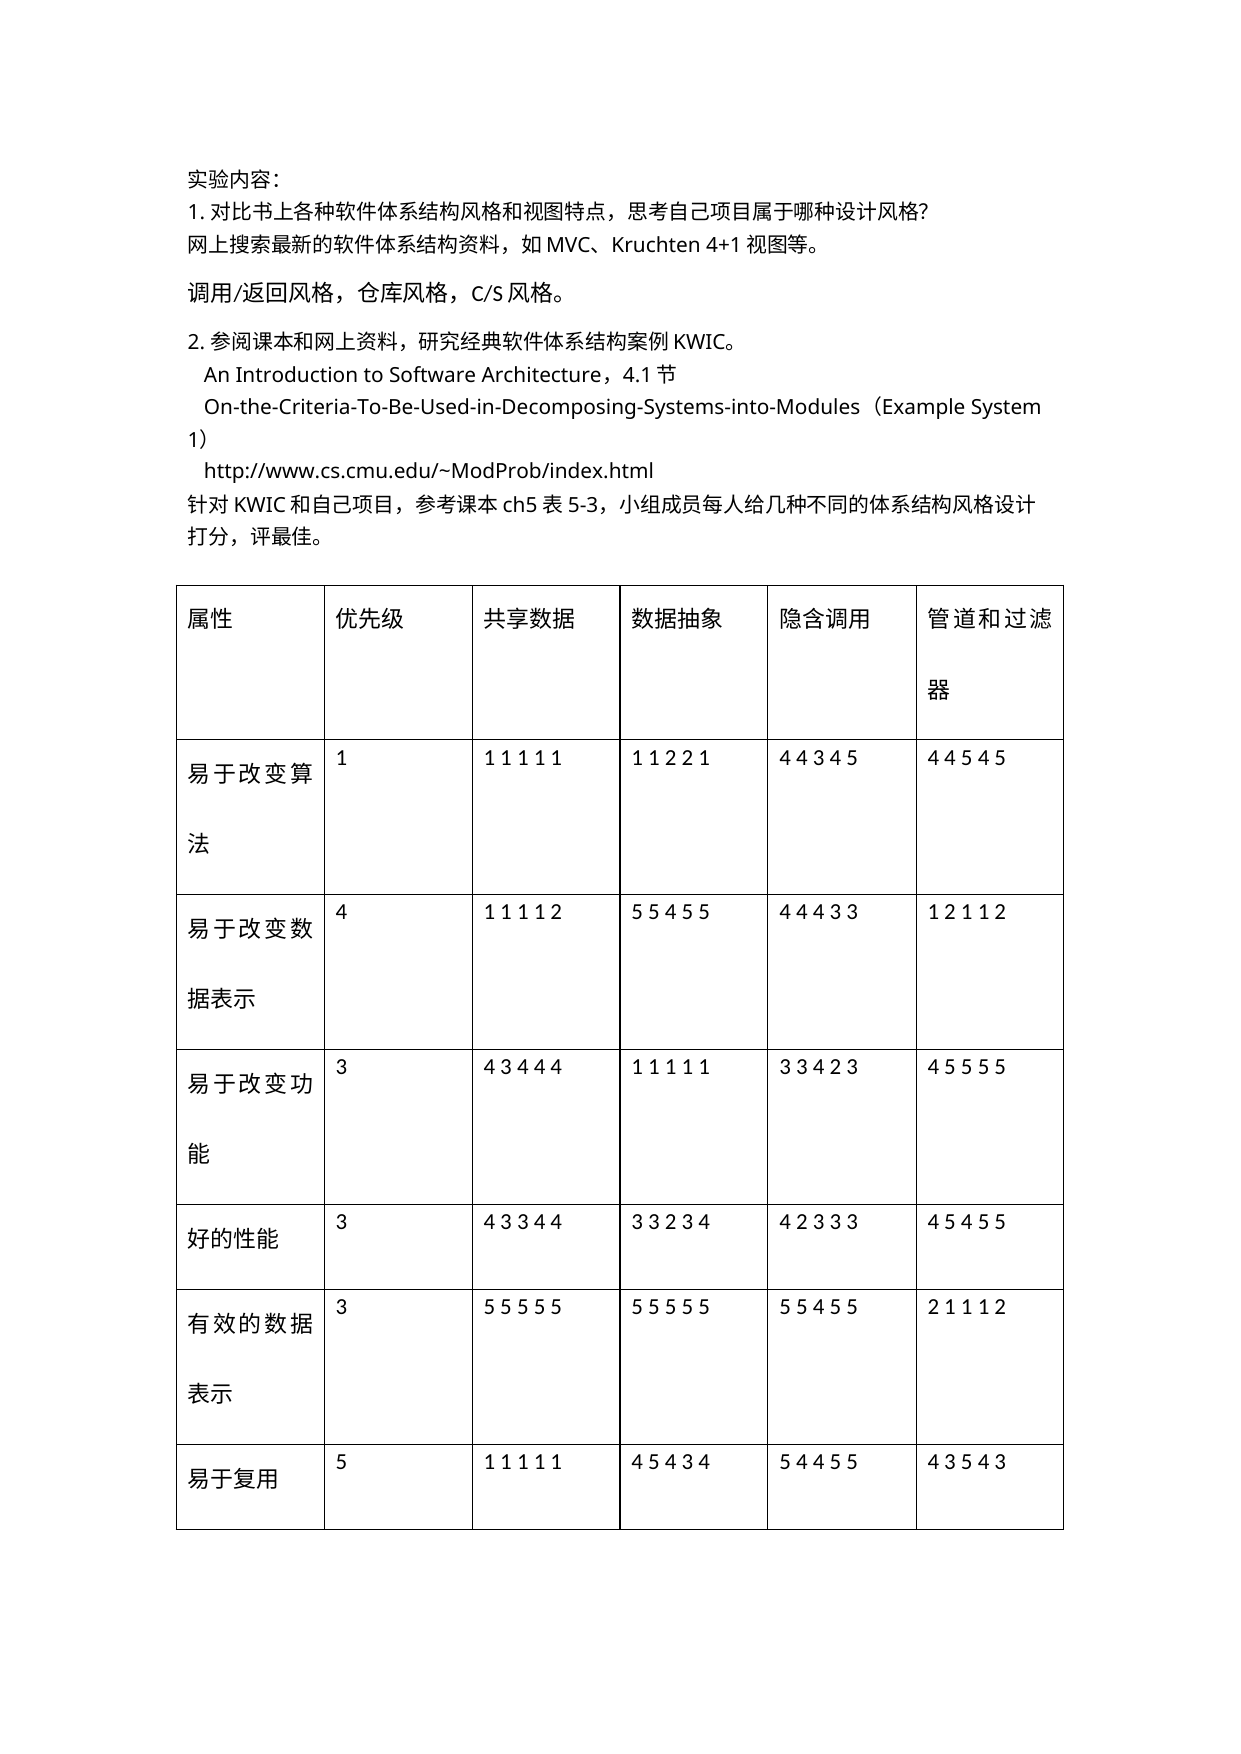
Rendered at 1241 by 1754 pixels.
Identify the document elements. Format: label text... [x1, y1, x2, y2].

table_cell 3 [325, 1205, 472, 1289]
text 针对KWIC和自己项目，参考课本ch5 表5-3，小组成员每人给几种不同的体系结构风格设计打分，评最佳。 [187, 487, 1053, 552]
table_cell 4 [325, 895, 472, 1049]
table_cell 4 5 4 3 4 [621, 1445, 767, 1528]
text On-the-Criteria-To-Be-Used-in-Decomposing-Systems-into-Modules（Example System 1） [187, 389, 1053, 454]
table_cell 5 5 5 5 5 [473, 1290, 619, 1444]
table_header 管道和过滤器 [917, 586, 1063, 739]
text 调用/返回风格，仓库风格，C/S风格。 [187, 259, 1053, 324]
table_cell 3 3 2 3 4 [621, 1205, 767, 1289]
table_cell 3 3 4 2 3 [768, 1050, 916, 1204]
table_cell 易于改变功能 [177, 1050, 324, 1204]
table_cell 3 [325, 1050, 472, 1204]
text 1. 对比书上各种软件体系结构风格和视图特点，思考自己项目属于哪种设计风格？ [187, 194, 1053, 227]
table_cell 4 4 4 3 3 [768, 895, 916, 1049]
table_cell 5 5 4 5 5 [621, 895, 767, 1049]
table_header 数据抽象 [621, 586, 767, 739]
table_header 隐含调用 [768, 586, 916, 739]
table_cell 2 1 1 1 2 [917, 1290, 1063, 1444]
table_cell 1 1 1 1 1 [473, 1445, 619, 1528]
table_cell 4 4 5 4 5 [917, 740, 1063, 894]
table_cell 好的性能 [177, 1205, 324, 1289]
table_cell 5 [325, 1445, 472, 1528]
table_cell 4 2 3 3 3 [768, 1205, 916, 1289]
table_cell 有效的数据表示 [177, 1290, 324, 1444]
table_cell 4 5 5 5 5 [917, 1050, 1063, 1204]
table_header 优先级 [325, 586, 472, 739]
table_cell 1 1 1 1 1 [621, 1050, 767, 1204]
table_cell 1 [325, 740, 472, 894]
table_cell 4 3 4 4 4 [473, 1050, 619, 1204]
text 2. 参阅课本和网上资料，研究经典软件体系结构案例KWIC。 [187, 324, 1053, 357]
table_cell 4 3 5 4 3 [917, 1445, 1063, 1528]
table_header 属性 [177, 586, 324, 739]
table_cell 易于复用 [177, 1445, 324, 1528]
table_cell 5 5 5 5 5 [621, 1290, 767, 1444]
text An Introduction to Software Architecture，4.1节 [187, 357, 1053, 389]
text 实验内容： [187, 162, 1053, 194]
table_cell 4 5 4 5 5 [917, 1205, 1063, 1289]
table_cell 1 2 1 1 2 [917, 895, 1063, 1049]
table_cell 5 4 4 5 5 [768, 1445, 916, 1528]
table_cell 4 3 3 4 4 [473, 1205, 619, 1289]
table_cell 1 1 2 2 1 [621, 740, 767, 894]
table_cell 5 5 4 5 5 [768, 1290, 916, 1444]
table_header 共享数据 [473, 586, 619, 739]
table_cell 3 [325, 1290, 472, 1444]
text http://www.cs.cmu.edu/~ModProb/index.html [187, 454, 1053, 487]
table_cell 1 1 1 1 1 [473, 740, 619, 894]
table_cell 易于改变算法 [177, 740, 324, 894]
table_cell 1 1 1 1 2 [473, 895, 619, 1049]
text 网上搜索最新的软件体系结构资料，如MVC、Kruchten 4+1视图等。 [187, 227, 1053, 259]
table_cell 4 4 3 4 5 [768, 740, 916, 894]
table_cell 易于改变数据表示 [177, 895, 324, 1049]
